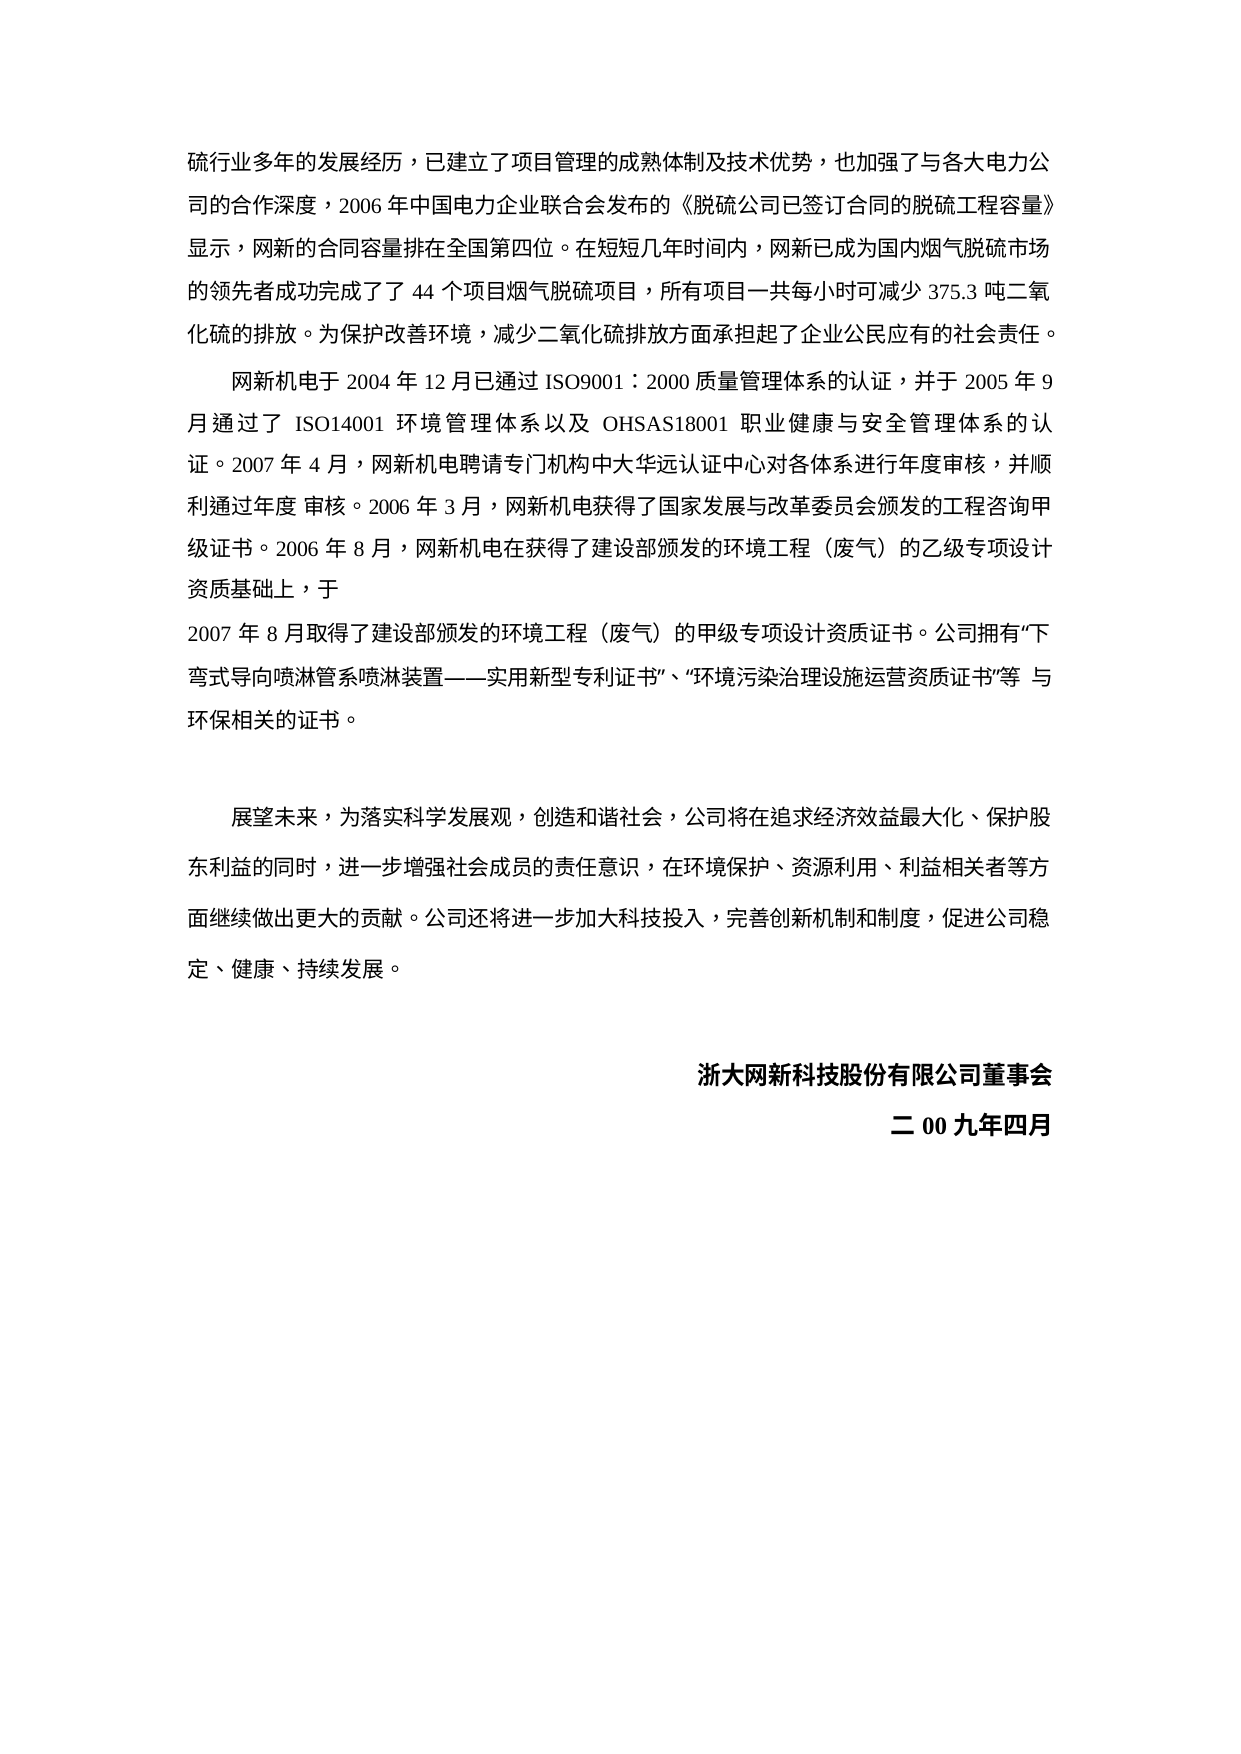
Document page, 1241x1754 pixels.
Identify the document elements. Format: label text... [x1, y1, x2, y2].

text 展望未来，为落实科学发展观，创造和谐社会，公司将在追求经济效益最大化、保护股 东利益的同时，进一步增强社会成员的责任意识，在环境保护、资源利用、利益相关者等方 面继续做出更大的贡献。公司还将进一步加大科技投入，完善创新机制和制度，促进公司稳 定、健康、持续发展。 [187, 802, 1053, 983]
subtitle 浙大网新科技股份有限公司董事会 [175, 1057, 1053, 1092]
text 网新机电于 2004 年 12 月已通过 ISO9001：2000 质量管理体系的认证，并于 2005 年 9 月通过了 ISO14001 环境管理体系以及 OHSAS18001 职业健康与安全管理体系的认证。2007 年 4 月，网新机电聘请专门机构中大华远认证中心对各体系进行年度审核，并顺利通过年度 审核。2006 年 3 月，网新机电获得了国家发展与改革委员会颁发的工程咨询甲级证书。2006 年 8 月，网新机电在获得了建设部颁发的环境工程（废气）的乙级专项设计资质基础上，于 [187, 366, 1053, 604]
text 硫行业多年的发展经历，已建立了项目管理的成熟体制及技术优势，也加强了与各大电力公 司的合作深度，2006 年中国电力企业联合会发布的《脱硫公司已签订合同的脱硫工程容量》 显示，网新的合同容量排在全国第四位。在短短几年时间内，网新已成为国内烟气脱硫市场 的领先者成功完成了了 44 个项目烟气脱硫项目，所有项目一共每小时可减少 375.3 吨二氧 化硫的排放。为保护改善环境，减少二氧化硫排放方面承担起了企业公民应有的社会责任。 [187, 146, 1066, 349]
text 二 00 九年四月 [175, 1108, 1053, 1142]
text 2007 年 8 月取得了建设部颁发的环境工程（废气）的甲级专项设计资质证书。公司拥有“下 弯式导向喷淋管系喷淋装置——实用新型专利证书”、“环境污染治理设施运营资质证书”等 与环保相关的证书。 [187, 618, 1053, 734]
